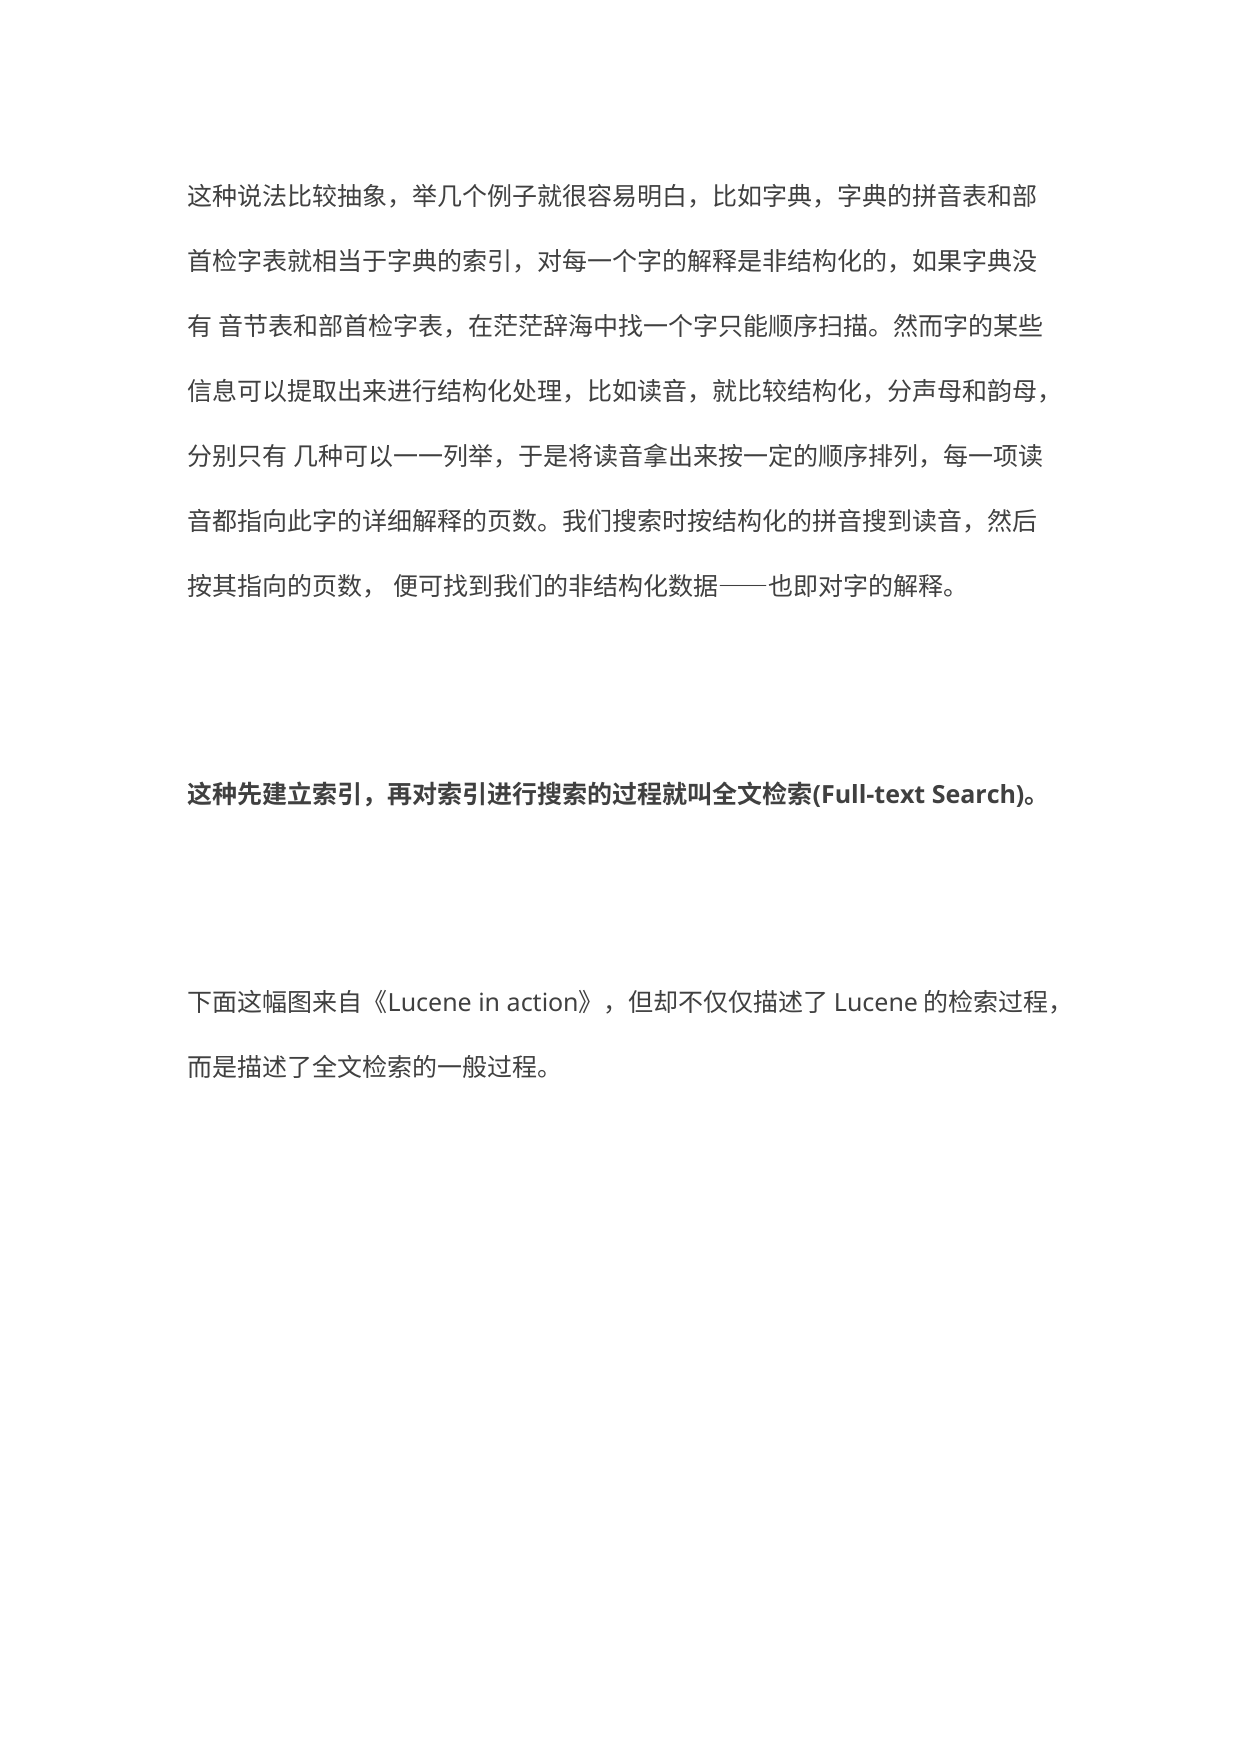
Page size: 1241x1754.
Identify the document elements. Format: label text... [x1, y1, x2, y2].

text 这种先建立索引，再对索引进行搜索的过程就叫全文检索(Full-text Search)。 [187, 760, 1053, 825]
text 这种说法比较抽象，举几个例子就很容易明白，比如字典，字典的拼音表和部首检字表就相当于字典的索引，对每一个字的解释是非结构化的，如果字典没有 音节表和部首检字表，在茫茫辞海中找一个字只能顺序扫描。然而字的某些信息可以提取出来进行结构化处理，比如读音，就比较结构化，分声母和韵母，分别只有 几种可以一一列举，于是将读音拿出来按一定的顺序排列，每一项读音都指向此字的详细解释的页数。我们搜索时按结构化的拼音搜到读音，然后按其指向的页数， 便可找到我们的非结构化数据——也即对字的解释。 [187, 162, 1053, 617]
text 下面这幅图来自《Lucene in action》，但却不仅仅描述了Lucene的检索过程，而是描述了全文检索的一般过程。 [187, 968, 1053, 1098]
